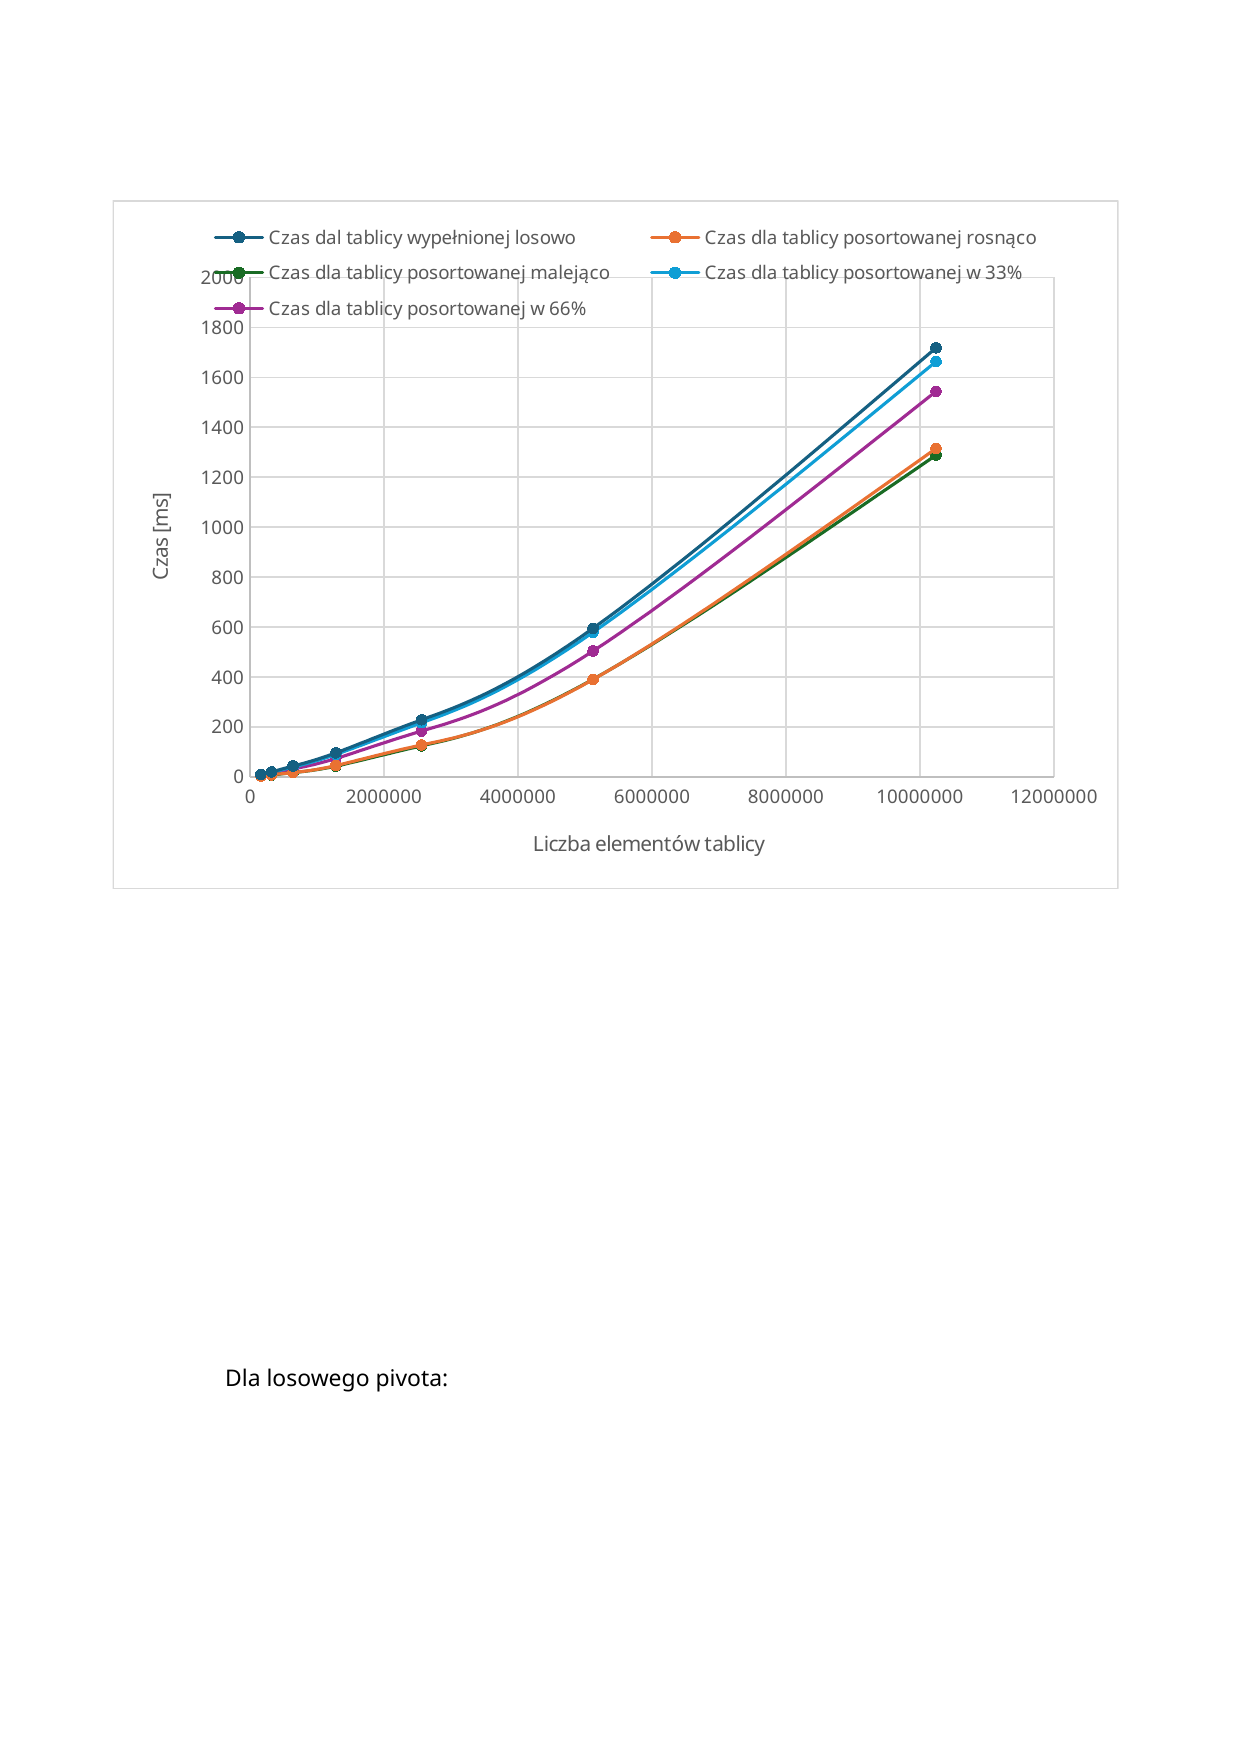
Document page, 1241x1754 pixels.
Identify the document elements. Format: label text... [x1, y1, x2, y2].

text Dla losowego pivota: [151, 1362, 1128, 1393]
